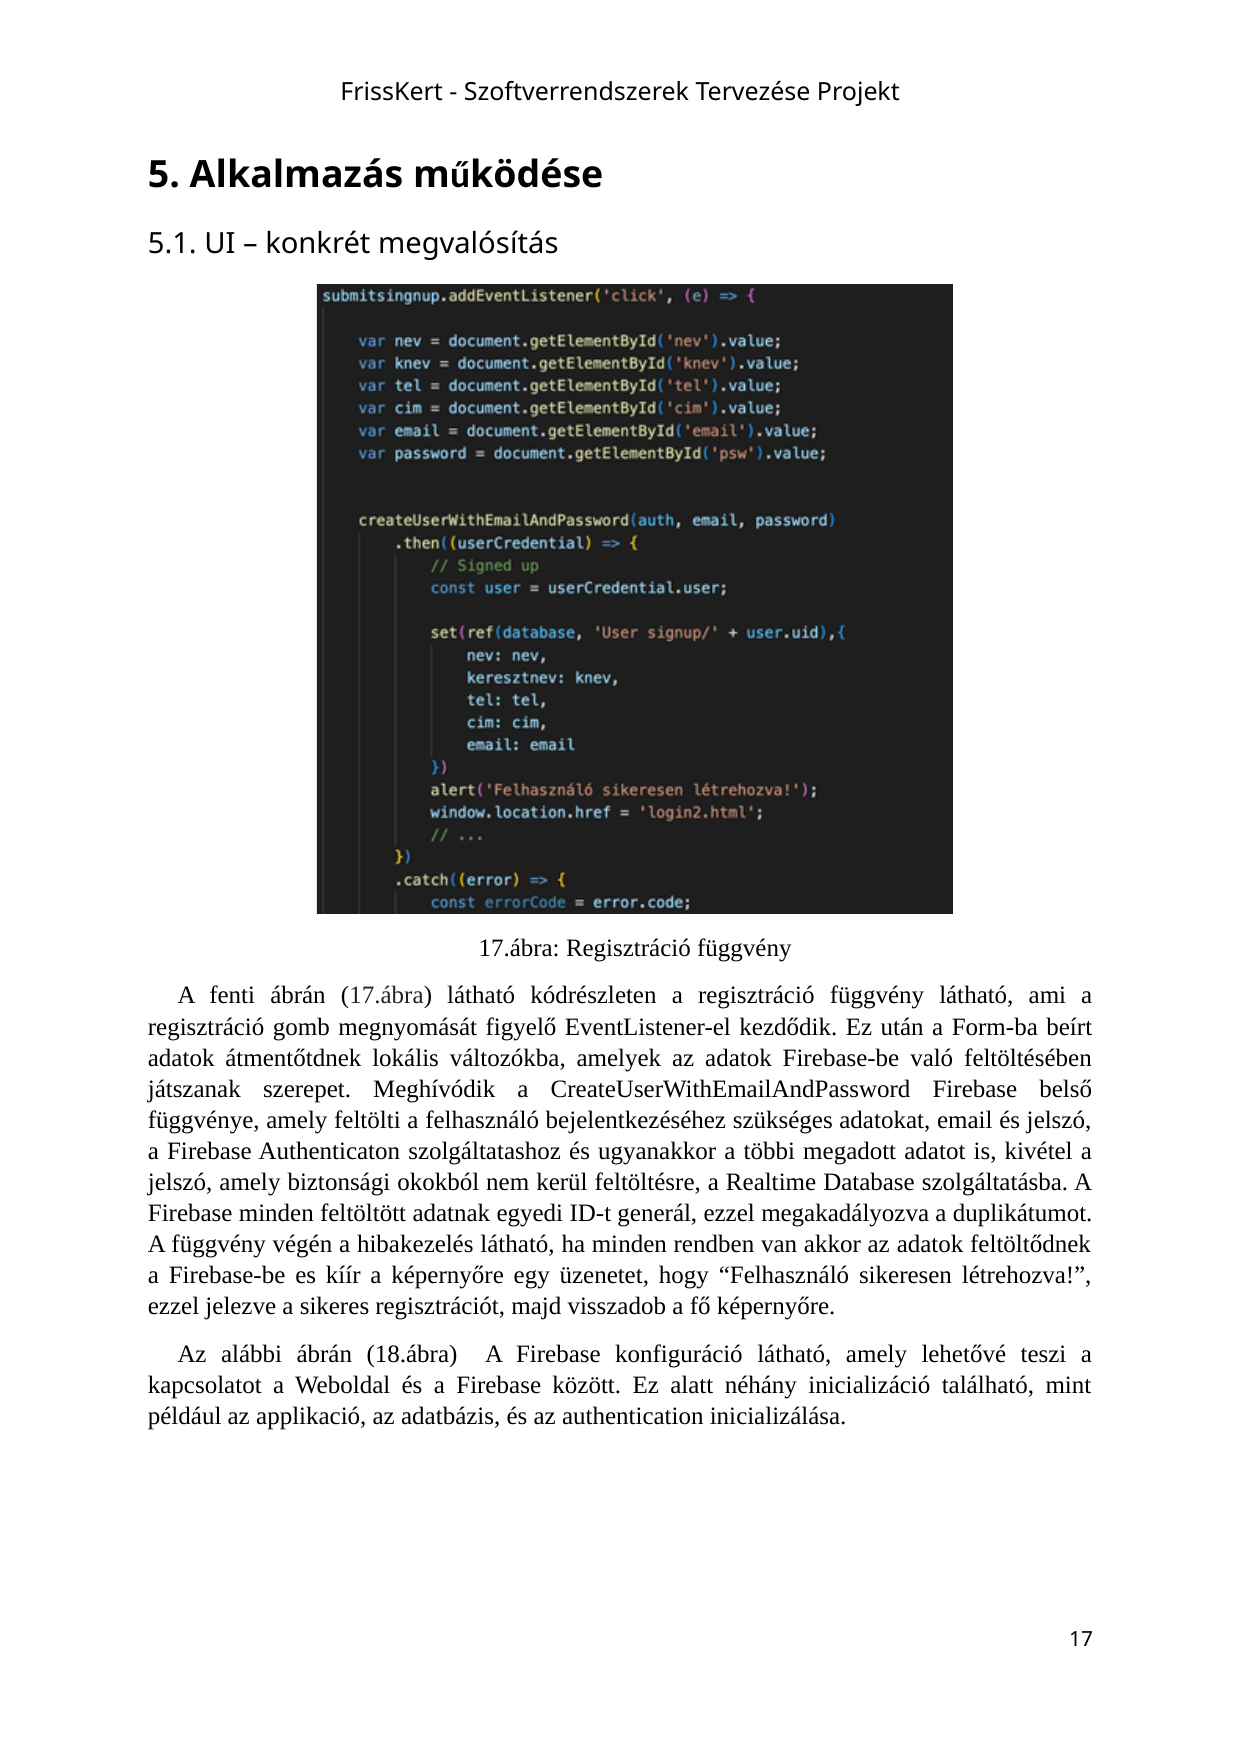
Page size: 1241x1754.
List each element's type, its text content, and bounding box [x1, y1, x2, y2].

picture [316, 284, 953, 914]
subtitle 5. Alkalmazás működése [148, 148, 1093, 199]
subtitle 5.1. UI – konkrét megvalósítás [148, 222, 1093, 262]
text 17.ábra: Regisztráció függvény [148, 933, 1093, 962]
text Az alábbi ábrán (18.ábra) A Firebase konfiguráció látható, amely lehetővé teszi a kapcsolatot a Weboldal és a Firebase között. Ez alatt néhány inicializáció található, mint például az applikació, az adatbázis, és az authentication inicializálása. [148, 1339, 1093, 1429]
text A fenti ábrán (17.ábra) látható kódrészleten a regisztráció függvény látható, ami a regisztráció gomb megnyomását figyelő EventListener-el kezdődik. Ez után a Form-ba beírt adatok átmentőtdnek lokális változókba, amelyek az adatok Firebase-be való feltöltésében játszanak szerepet. Meghívódik a CreateUserWithEmailAndPassword Firebase belső függvénye, amely feltölti a felhasználó bejelentkezéséhez szükséges adatokat, email és jelszó, a Firebase Authenticaton szolgáltatashoz és ugyanakkor a többi megadott adatot is, kivétel a jelszó, amely biztonsági okokból nem kerül feltöltésre, a Realtime Database szolgáltatásba. A Firebase minden feltöltött adatnak egyedi ID-t generál, ezzel megakadályozva a duplikátumot. A függvény végén a hibakezelés látható, ha minden rendben van akkor az adatok feltöltődnek a Firebase-be es kíír a képernyőre egy üzenetet, hogy “Felhasználó sikeresen létrehozva!”, ezzel jelezve a sikeres regisztrációt, majd visszadob a fő képernyőre. [148, 981, 1093, 1320]
